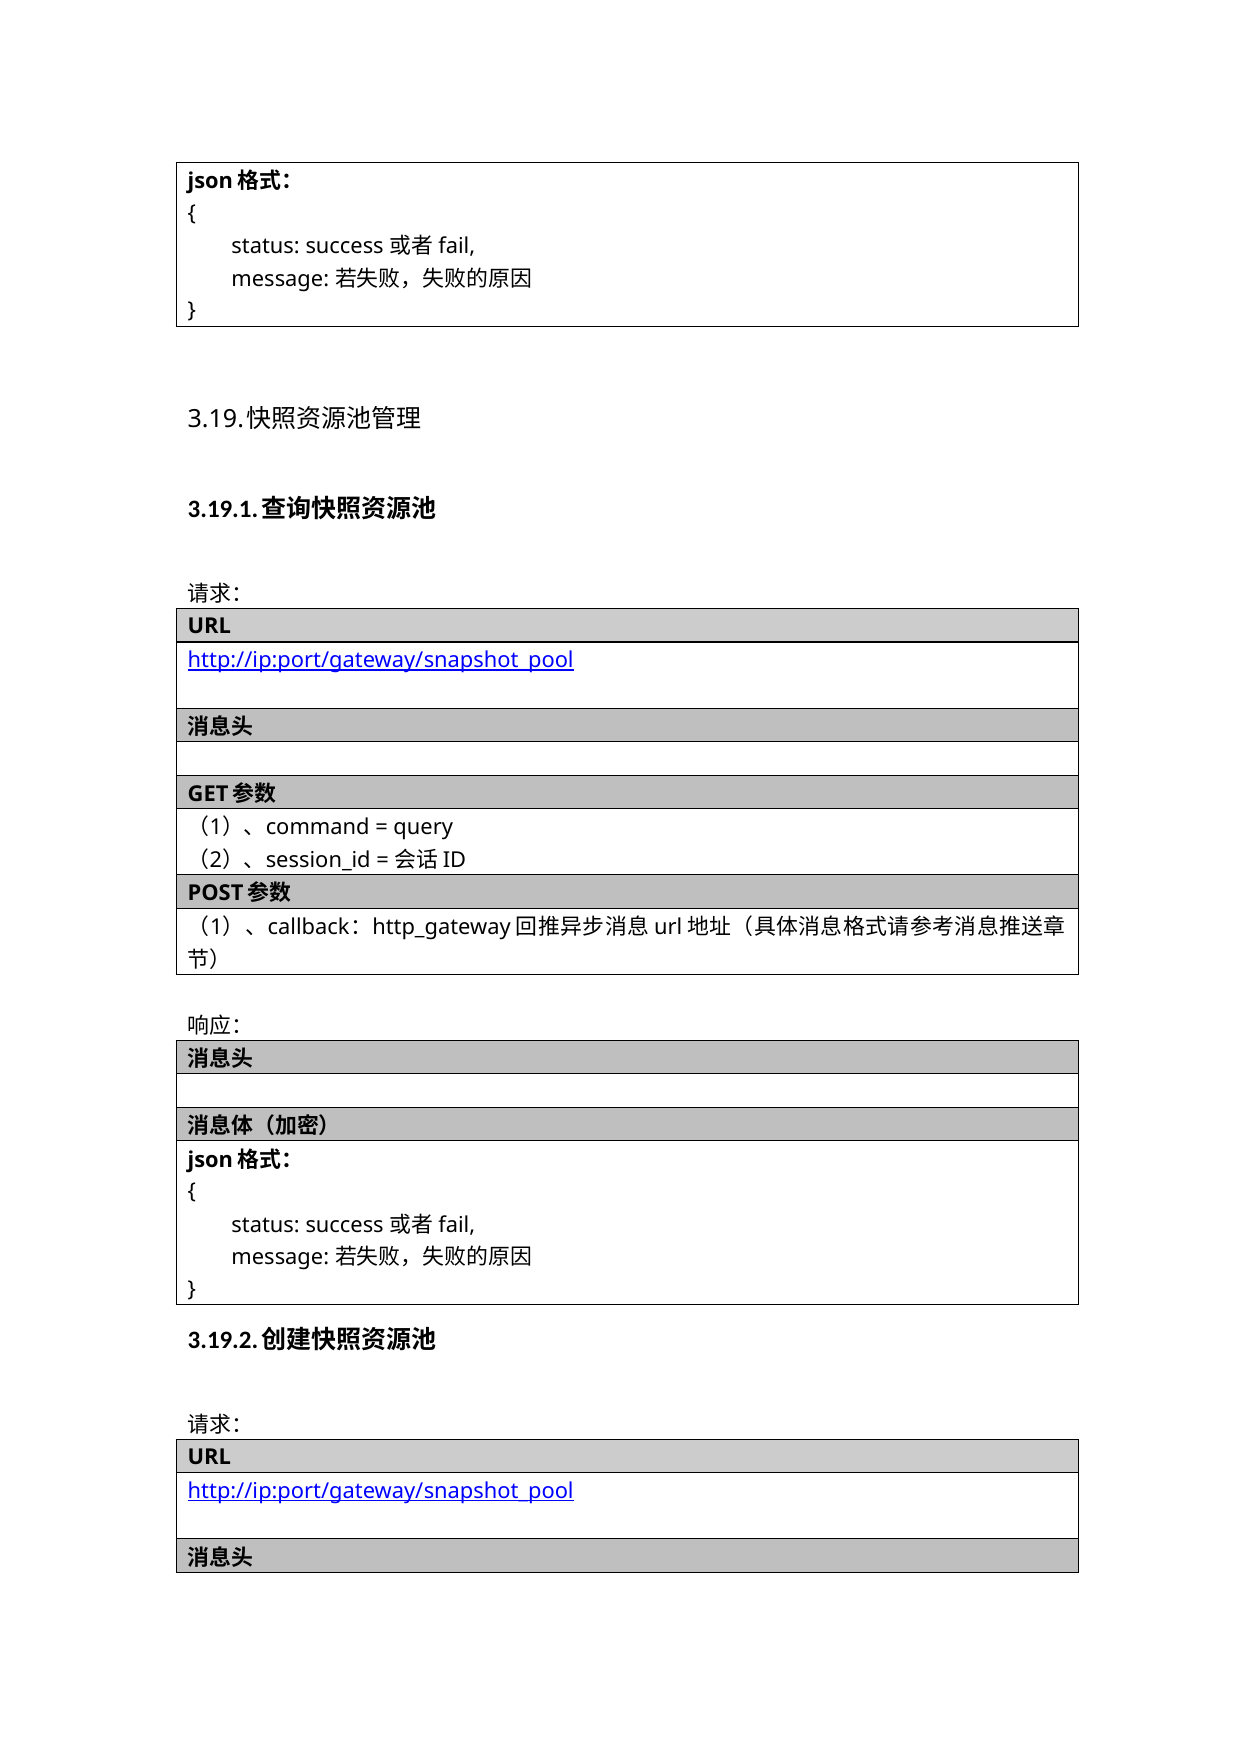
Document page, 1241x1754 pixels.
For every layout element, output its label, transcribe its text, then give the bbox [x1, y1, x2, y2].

table_header URL [177, 1440, 1078, 1472]
text 请求： [187, 1406, 1053, 1439]
table_cell 消息体（加密） [177, 1108, 1078, 1140]
table_header 消息头 [177, 1041, 1078, 1073]
table_cell GET参数 [177, 776, 1078, 808]
list 查询快照资源池 [187, 474, 1053, 539]
table_cell 消息头 [177, 709, 1078, 741]
table_cell http://ip:port/gateway/snapshot_pool [177, 643, 1078, 707]
text 响应： [187, 1007, 1053, 1040]
table_header URL [177, 609, 1078, 641]
table_cell http://ip:port/gateway/snapshot_pool [177, 1473, 1078, 1538]
table_cell （1）、callback：http_gateway回推异步消息url地址（具体消息格式请参考消息推送章节） [177, 909, 1078, 974]
subtitle 快照资源池管理 [187, 384, 1053, 449]
table_cell POST参数 [177, 875, 1078, 908]
table_cell （1）、command = query （2）、session_id = 会话ID [177, 809, 1078, 874]
list 创建快照资源池 [187, 1305, 1053, 1370]
table_cell json格式： { status: success 或者 fail, message: 若失败，失败的原因 } [177, 1141, 1078, 1304]
table_cell [177, 1074, 1078, 1107]
table_cell json格式： { status: success 或者 fail, message: 若失败，失败的原因 } [177, 163, 1078, 326]
text 请求： [187, 575, 1053, 608]
table_cell 消息头 [177, 1539, 1078, 1572]
table_cell [177, 742, 1078, 774]
